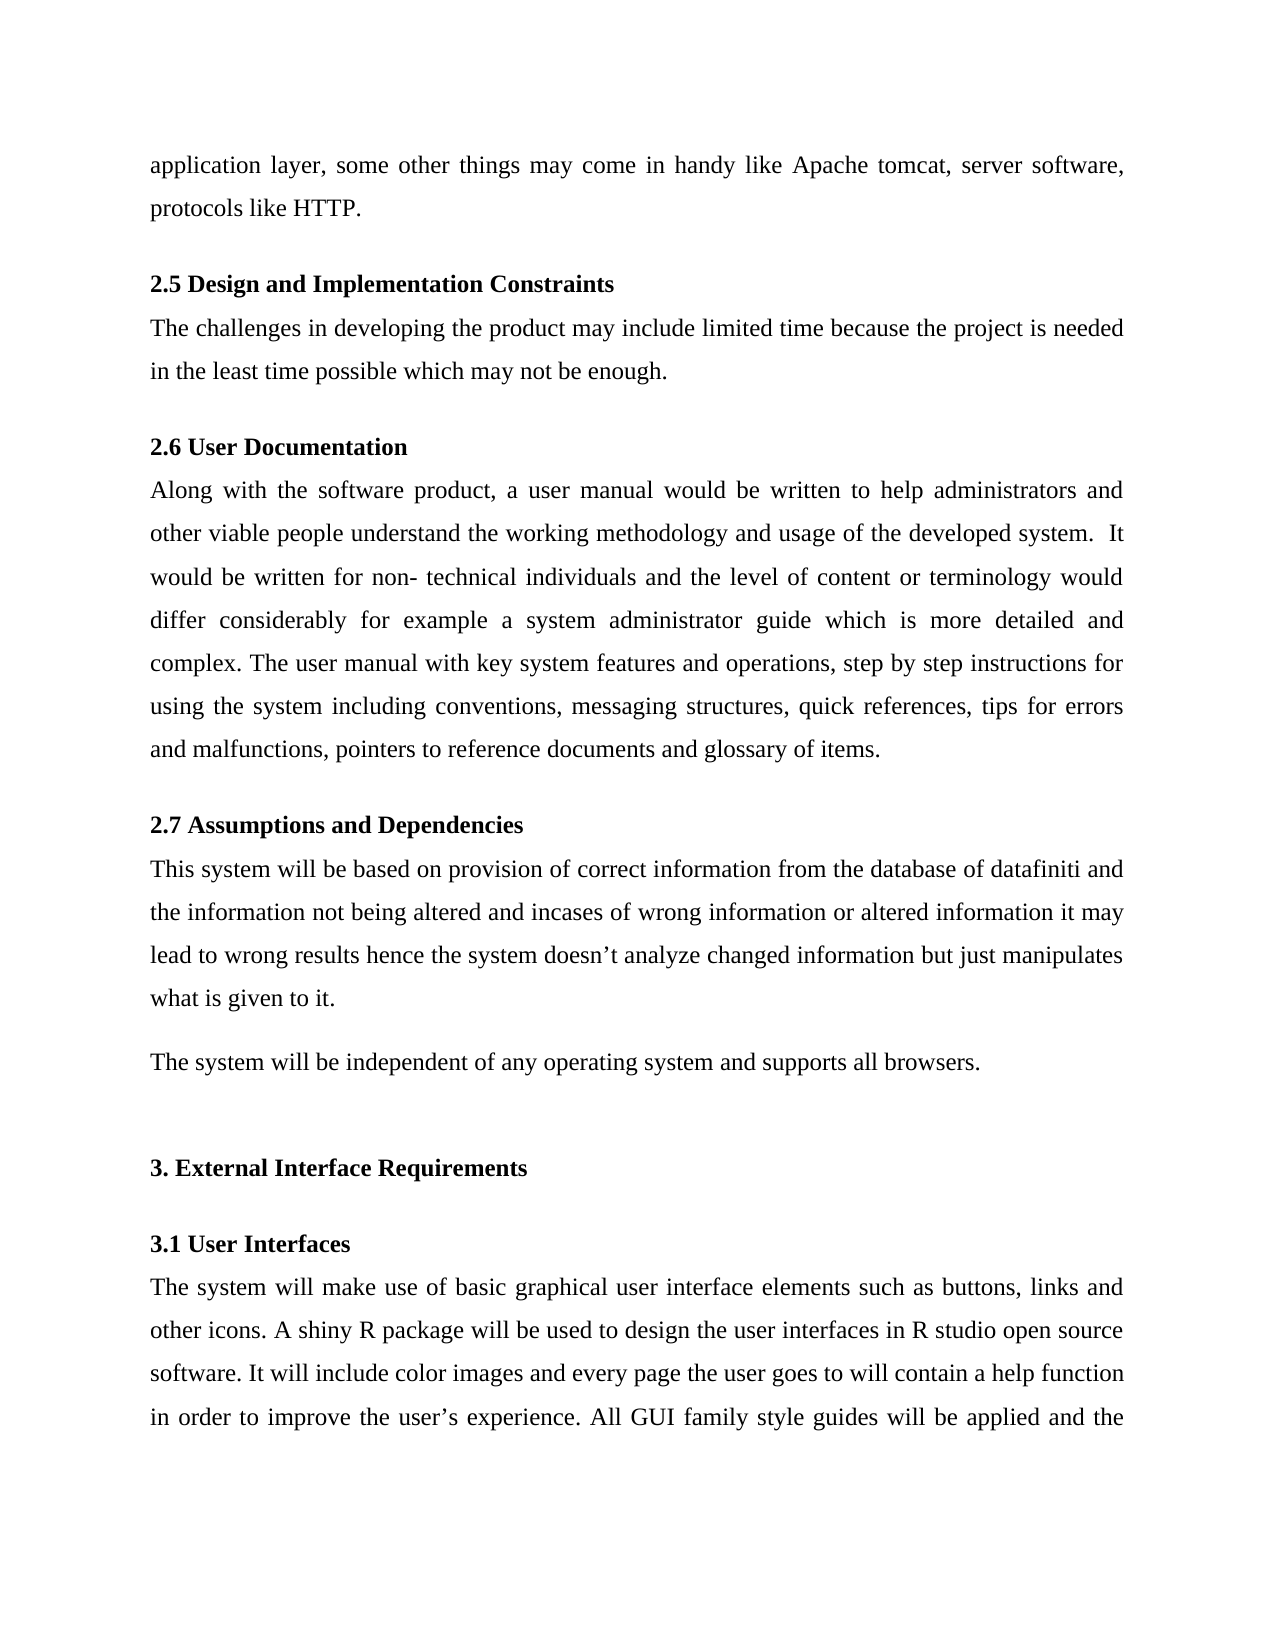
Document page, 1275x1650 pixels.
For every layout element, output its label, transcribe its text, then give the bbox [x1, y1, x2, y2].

subtitle 2.5 Design and Implementation Constraints [150, 269, 1125, 298]
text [150, 1272, 1125, 1430]
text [150, 150, 1125, 222]
subtitle 3. External Interface Requirements [150, 1153, 1125, 1181]
subtitle 2.6 User Documentation [150, 432, 1125, 461]
subtitle 2.7 Assumptions and Dependencies [150, 811, 1125, 839]
text This system will be based on provision of correct information from the database of datafiniti and the information not being altered and incases of wrong information or altered information it may lead to wrong results hence the system doesn’t analyze changed information but just manipulates what is given to it. [150, 854, 1125, 1012]
text Along with the software product, a user manual would be written to help administrators and other viable people understand the working methodology and usage of the developed system. It would be written for non- technical individuals and the level of content or terminology would differ considerably for example a system administrator guide which is more detailed and complex. The user manual with key system features and operations, step by step instructions for using the system including conventions, messaging structures, quick references, tips for errors and malfunctions, pointers to reference documents and glossary of items. [150, 475, 1125, 763]
subtitle 3.1 User Interfaces [150, 1229, 1125, 1258]
text The system will be independent of any operating system and supports all browsers. [150, 1047, 1125, 1076]
text The challenges in developing the product may include limited time because the project is needed in the least time possible which may not be enough. [150, 313, 1125, 384]
